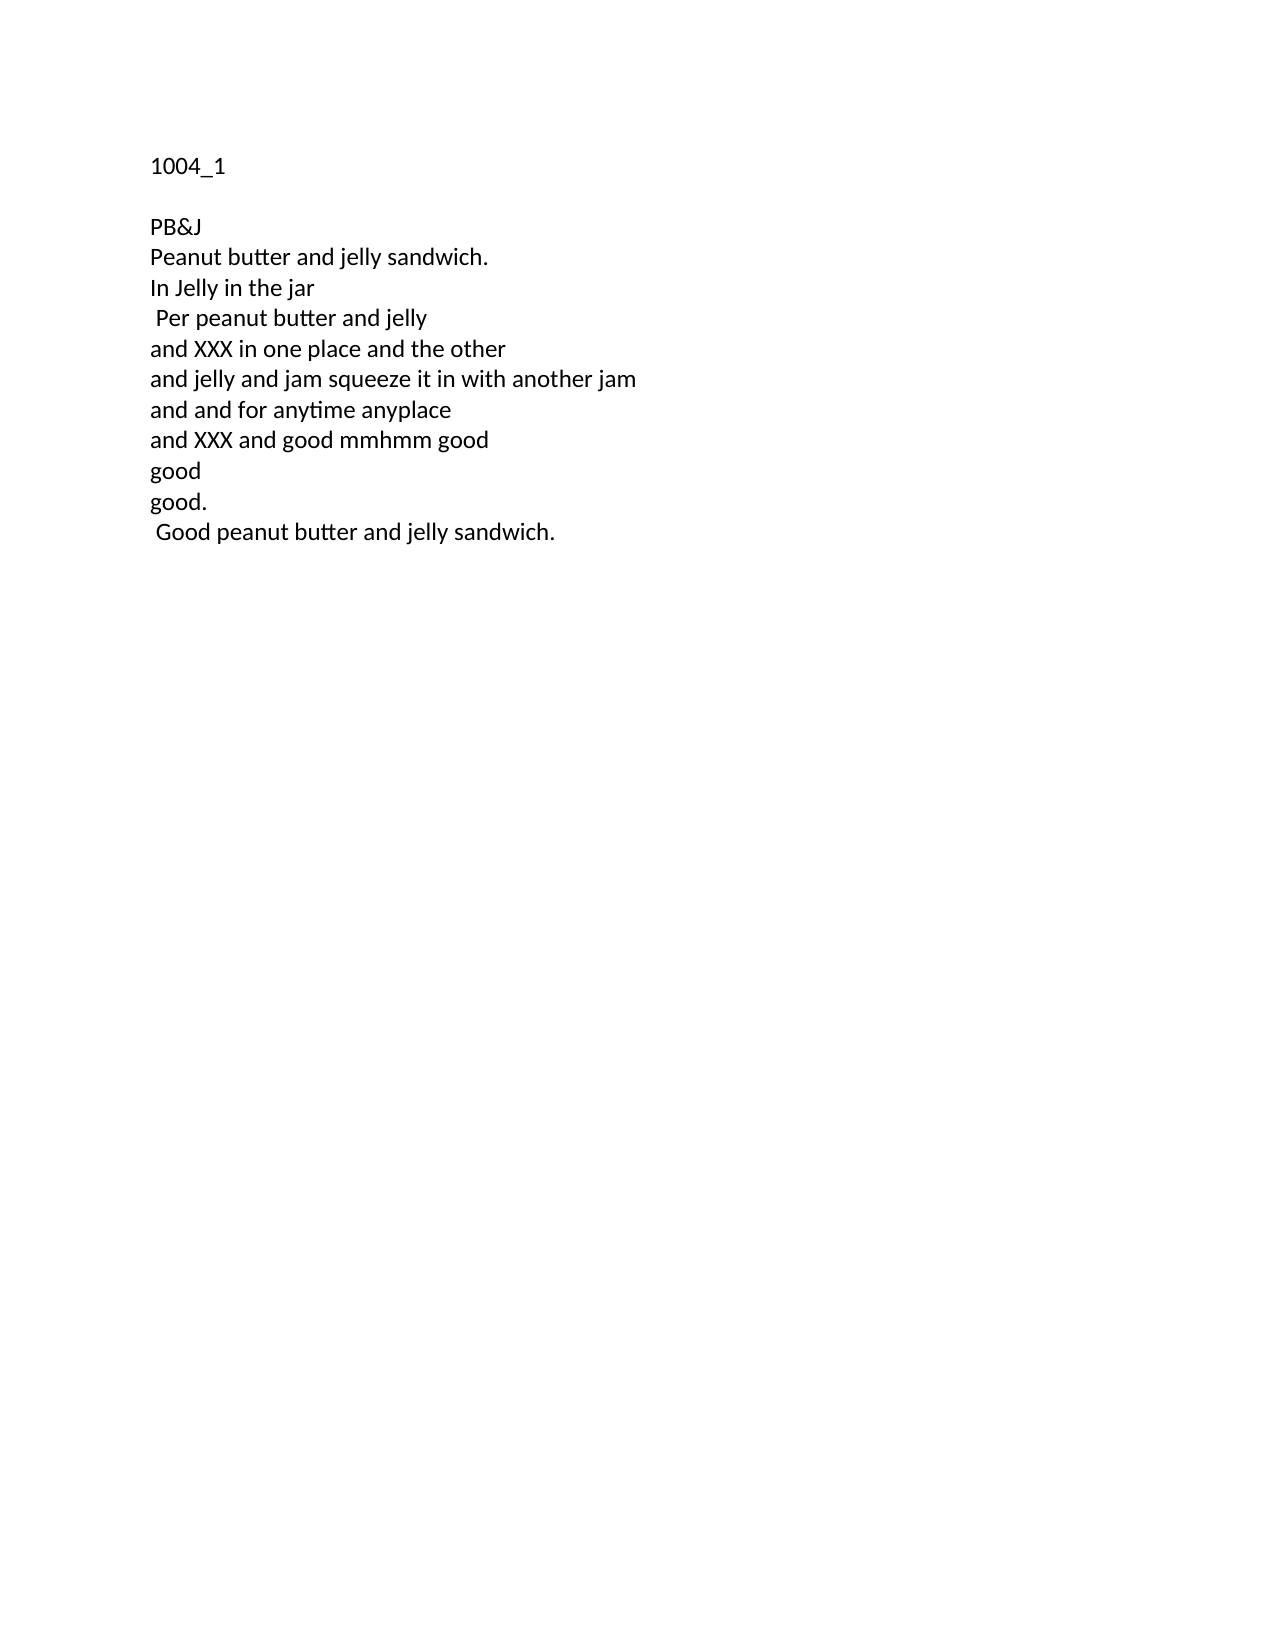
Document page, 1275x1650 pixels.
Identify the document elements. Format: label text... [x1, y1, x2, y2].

text In Jelly in the jar [150, 272, 1125, 303]
text and XXX and good mmhmm good [150, 425, 1125, 455]
text and jelly and jam squeeze it in with another jam [150, 364, 1125, 394]
text and XXX in one place and the other [150, 333, 1125, 364]
text 1004_1 [150, 150, 1125, 181]
text good. [150, 486, 1125, 516]
text and and for anytime anyplace [150, 394, 1125, 425]
text Peanut butter and jelly sandwich. [150, 242, 1125, 272]
text PB&J [150, 211, 1125, 242]
text good [150, 455, 1125, 486]
text Good peanut butter and jelly sandwich. [150, 516, 1125, 547]
text Per peanut butter and jelly [150, 303, 1125, 333]
